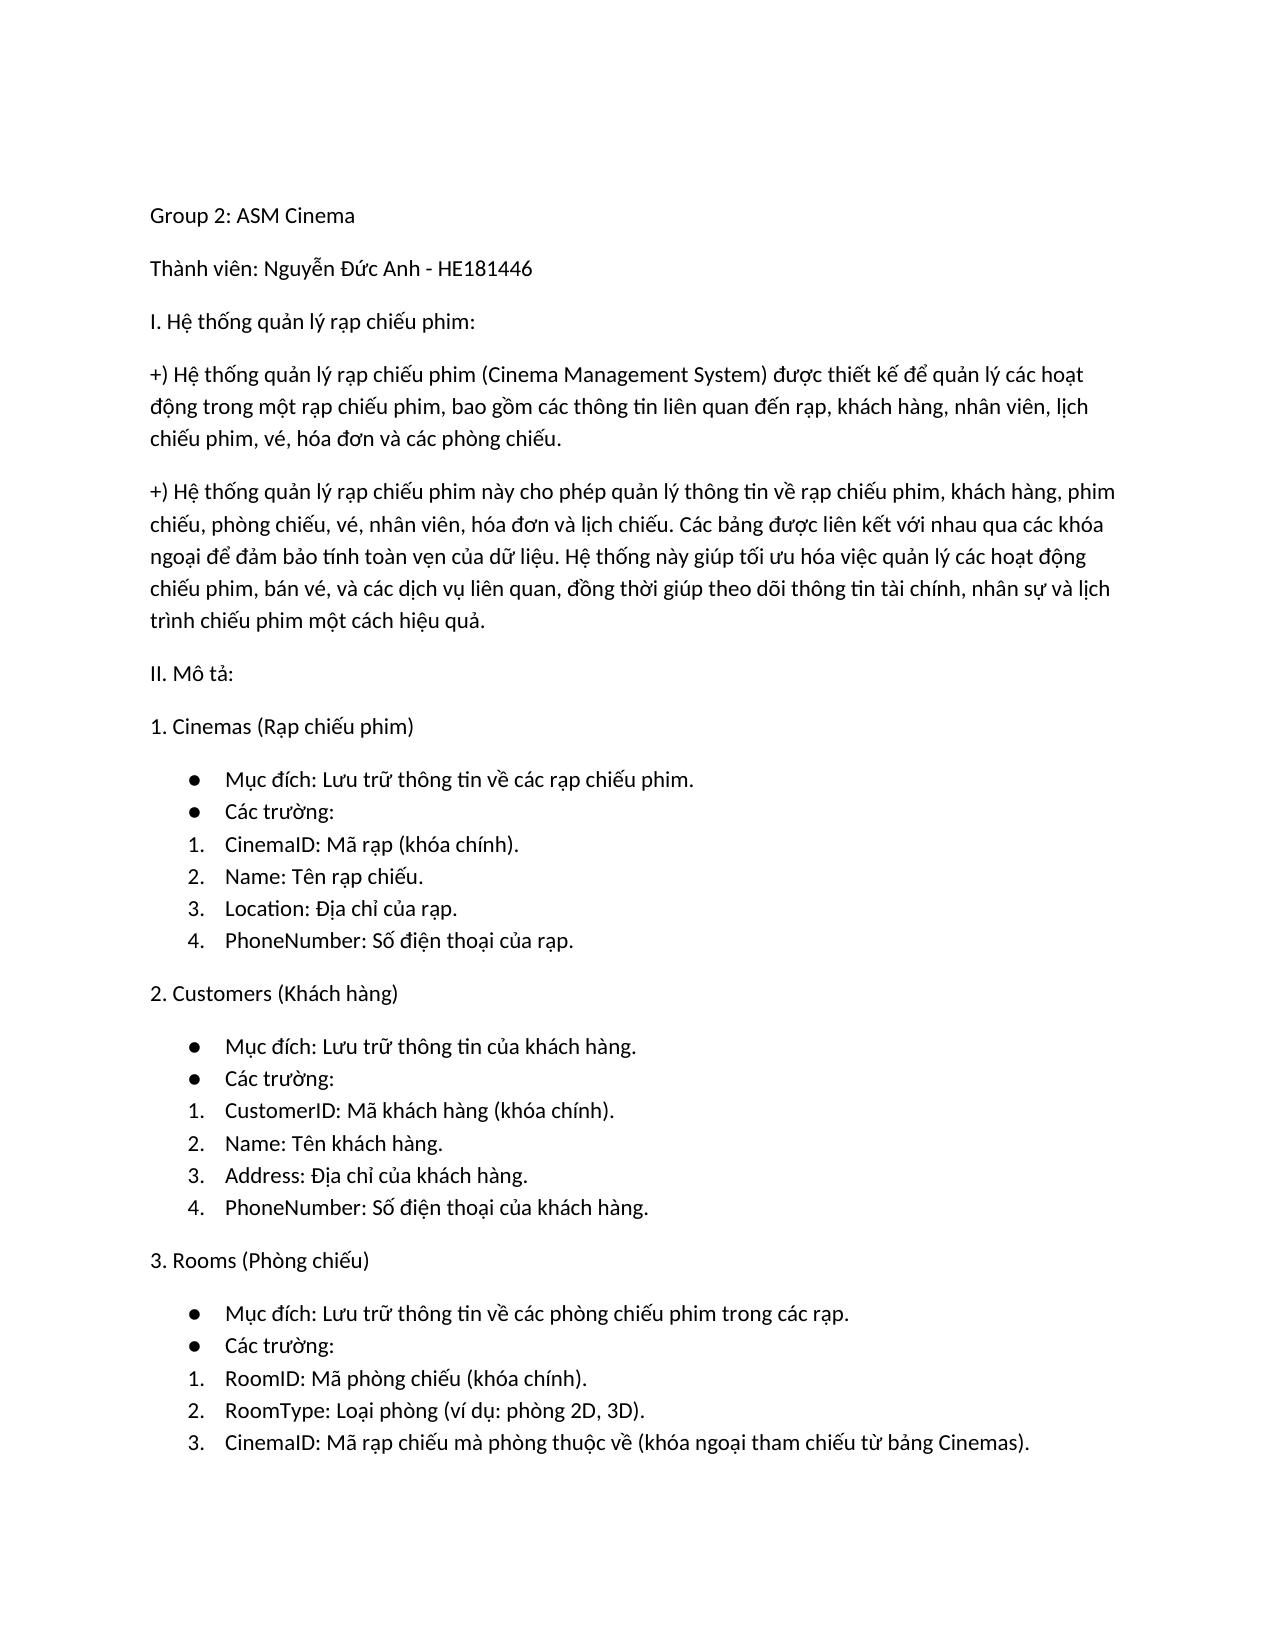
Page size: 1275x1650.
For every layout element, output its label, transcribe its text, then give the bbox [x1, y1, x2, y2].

list Location: Địa chỉ của rạp. [187, 894, 1125, 922]
text 3. Rooms (Phòng chiếu) [150, 1246, 1125, 1274]
text 2. Customers (Khách hàng) [150, 979, 1125, 1007]
list Các trường: [187, 1331, 1125, 1359]
list Address: Địa chỉ của khách hàng. [187, 1161, 1125, 1189]
list Mục đích: Lưu trữ thông tin về các phòng chiếu phim trong các rạp. [187, 1299, 1125, 1327]
list CinemaID: Mã rạp (khóa chính). [187, 830, 1125, 858]
text Group 2: ASM Cinema [150, 201, 1125, 229]
list RoomType: Loại phòng (ví dụ: phòng 2D, 3D). [187, 1396, 1125, 1424]
list PhoneNumber: Số điện thoại của rạp. [187, 926, 1125, 954]
list PhoneNumber: Số điện thoại của khách hàng. [187, 1193, 1125, 1221]
text +) Hệ thống quản lý rạp chiếu phim này cho phép quản lý thông tin về rạp chiếu phim, khách hàng, phim chiếu, phòng chiếu, vé, nhân viên, hóa đơn và lịch chiếu. Các bảng được liên kết với nhau qua các khóa ngoại để đảm bảo tính toàn vẹn của dữ liệu. Hệ thống này giúp tối ưu hóa việc quản lý các hoạt động chiếu phim, bán vé, và các dịch vụ liên quan, đồng thời giúp theo dõi thông tin tài chính, nhân sự và lịch trình chiếu phim một cách hiệu quả. [150, 477, 1125, 634]
list RoomID: Mã phòng chiếu (khóa chính). [187, 1364, 1125, 1392]
list Mục đích: Lưu trữ thông tin của khách hàng. [187, 1032, 1125, 1060]
list Các trường: [187, 1064, 1125, 1092]
list Mục đích: Lưu trữ thông tin về các rạp chiếu phim. [187, 765, 1125, 793]
list Name: Tên rạp chiếu. [187, 862, 1125, 890]
list Các trường: [187, 797, 1125, 826]
list CinemaID: Mã rạp chiếu mà phòng thuộc về (khóa ngoại tham chiếu từ bảng Cinemas). [187, 1428, 1125, 1456]
text +) Hệ thống quản lý rạp chiếu phim (Cinema Management System) được thiết kế để quản lý các hoạt động trong một rạp chiếu phim, bao gồm các thông tin liên quan đến rạp, khách hàng, nhân viên, lịch chiếu phim, vé, hóa đơn và các phòng chiếu. [150, 360, 1125, 452]
text Thành viên: Nguyễn Đức Anh - HE181446 [150, 254, 1125, 282]
list Name: Tên khách hàng. [187, 1129, 1125, 1157]
text I. Hệ thống quản lý rạp chiếu phim: [150, 307, 1125, 335]
text 1. Cinemas (Rạp chiếu phim) [150, 712, 1125, 740]
text II. Mô tả: [150, 659, 1125, 687]
list CustomerID: Mã khách hàng (khóa chính). [187, 1097, 1125, 1125]
